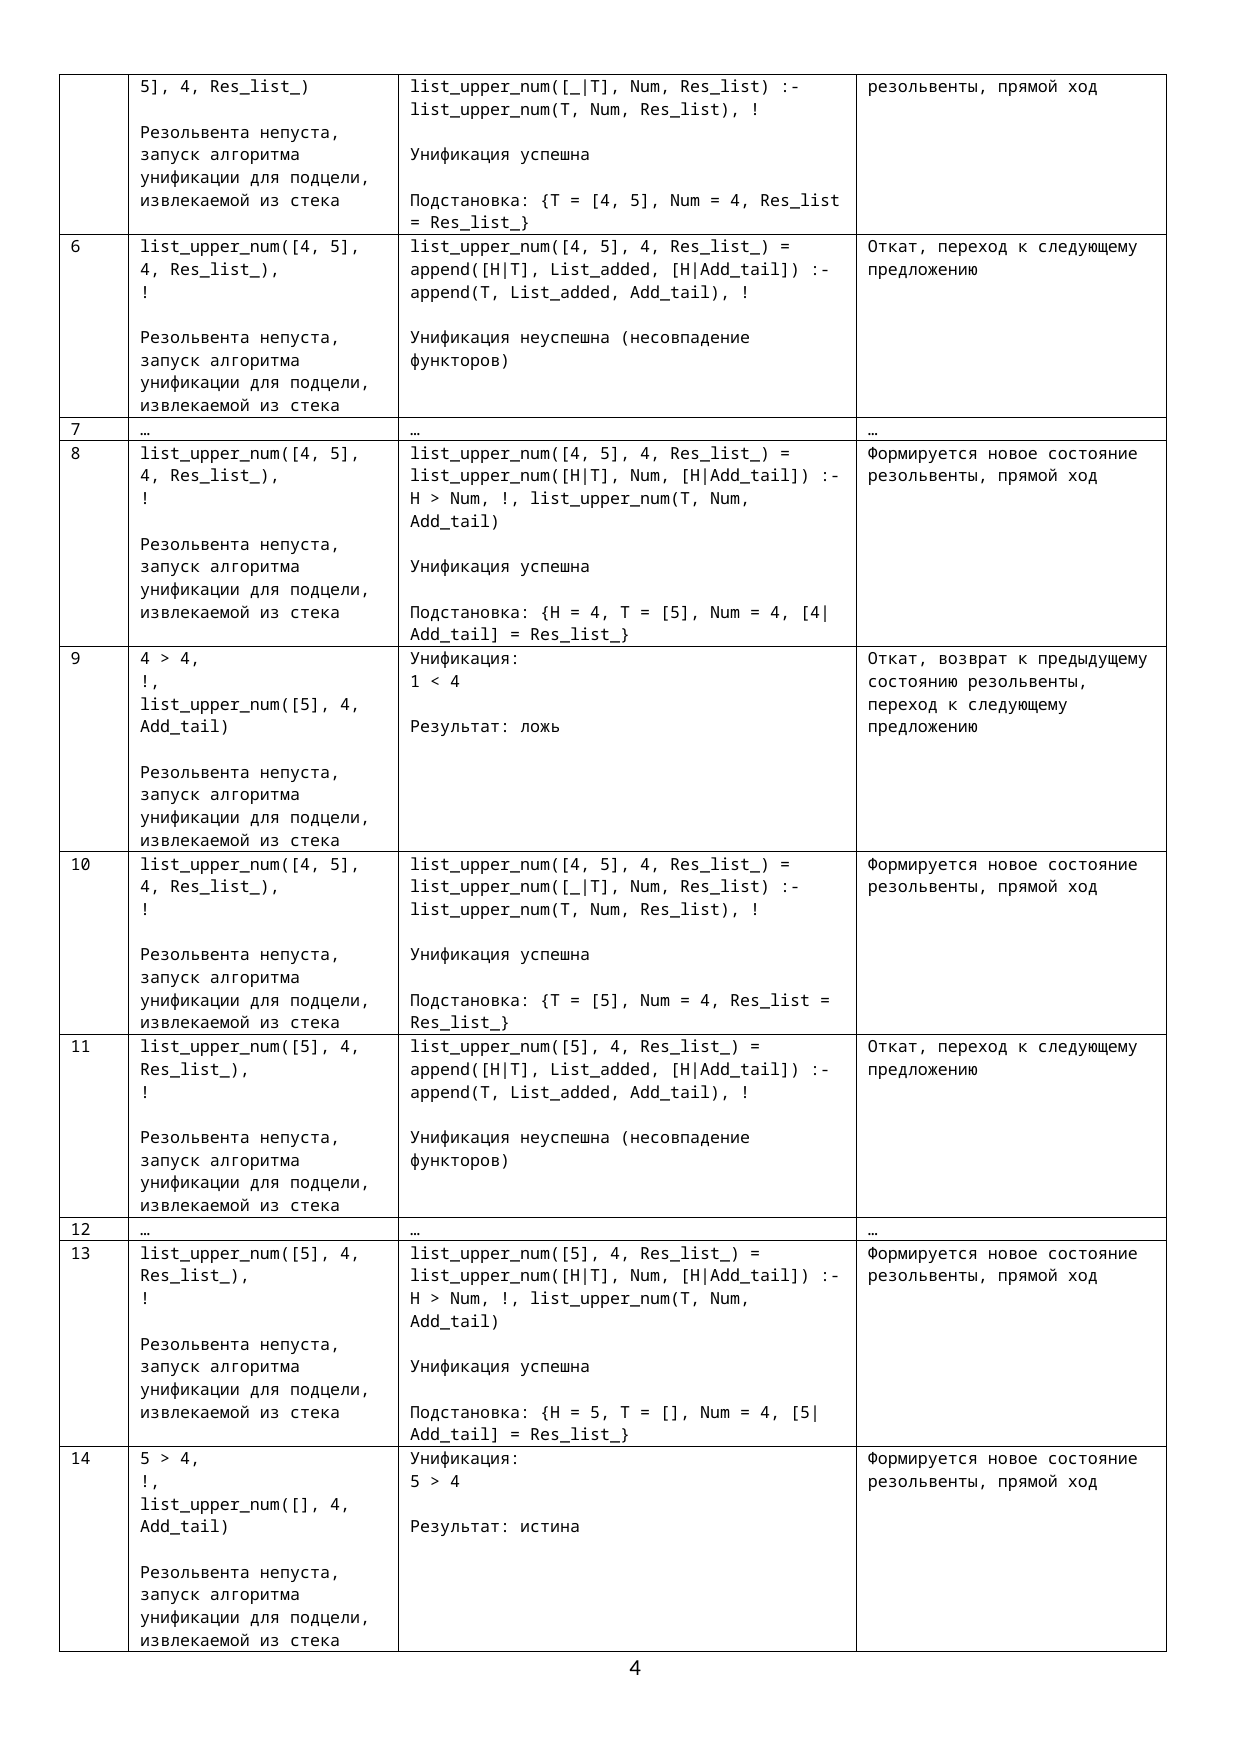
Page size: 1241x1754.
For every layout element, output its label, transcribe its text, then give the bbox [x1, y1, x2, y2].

table_cell 6 [60, 235, 128, 417]
table_cell list_upper_num([4, 5], 4, Res_list_) = append([H|T], List_added, [H|Add_tail]) :- append(T, List_added, Add_tail), ! Унификация неуспешна (несовпадение функторов) [399, 235, 856, 417]
table_cell 9 [60, 647, 128, 851]
table_cell list_upper_num([4, 5], 4, Res_list_) = list_upper_num([_|T], Num, Res_list) :- list_upper_num(T, Num, Res_list), ! Унификация успешна Подстановка: {T = [5], Num = 4, Res_list = Res_list_} [399, 852, 856, 1034]
table_cell Унификация: 1 < 4 Результат: ложь [399, 647, 856, 851]
table_cell 5 > 4, !, list_upper_num([], 4, Add_tail) Резольвента непуста, запуск алгоритма унификации для подцели, извлекаемой из стека [129, 1447, 398, 1651]
table_cell list_upper_num([5], 4, Res_list_), ! Резольвента непуста, запуск алгоритма унификации для подцели, извлекаемой из стека [129, 1241, 398, 1446]
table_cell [129, 75, 398, 234]
table_cell Откат, возврат к предыдущему состоянию резольвенты, переход к следующему предложению [857, 647, 1166, 851]
table_cell … [857, 418, 1166, 440]
table_cell list_upper_num([5], 4, Res_list_) = list_upper_num([H|T], Num, [H|Add_tail]) :- H > Num, !, list_upper_num(T, Num, Add_tail) Унификация успешна Подстановка: {H = 5, T = [], Num = 4, [5|Add_tail] = Res_list_} [399, 1241, 856, 1446]
table_cell … [399, 418, 856, 440]
table_cell Откат, переход к следующему предложению [857, 235, 1166, 417]
table_cell list_upper_num([4, 5], 4, Res_list_) = list_upper_num([H|T], Num, [H|Add_tail]) :- H > Num, !, list_upper_num(T, Num, Add_tail) Унификация успешна Подстановка: {H = 4, T = [5], Num = 4, [4|Add_tail] = Res_list_} [399, 441, 856, 646]
table_cell … [129, 418, 398, 440]
table_cell 8 [60, 441, 128, 646]
table_cell 7 [60, 418, 128, 440]
table_cell 4 > 4, !, list_upper_num([5], 4, Add_tail) Резольвента непуста, запуск алгоритма унификации для подцели, извлекаемой из стека [129, 647, 398, 851]
table_cell list_upper_num([4, 5], 4, Res_list_), ! Резольвента непуста, запуск алгоритма унификации для подцели, извлекаемой из стека [129, 852, 398, 1034]
table_cell 12 [60, 1218, 128, 1240]
table_cell 13 [60, 1241, 128, 1446]
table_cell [857, 75, 1166, 234]
table_cell list_upper_num([4, 5], 4, Res_list_), ! Резольвента непуста, запуск алгоритма унификации для подцели, извлекаемой из стека [129, 235, 398, 417]
table_cell Формируется новое состояние резольвенты, прямой ход [857, 1447, 1166, 1651]
table_cell … [129, 1218, 398, 1240]
table_cell 14 [60, 1447, 128, 1651]
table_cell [399, 75, 856, 234]
table_cell list_upper_num([4, 5], 4, Res_list_), ! Резольвента непуста, запуск алгоритма унификации для подцели, извлекаемой из стека [129, 441, 398, 646]
table_cell Откат, переход к следующему предложению [857, 1035, 1166, 1217]
table_cell list_upper_num([5], 4, Res_list_), ! Резольвента непуста, запуск алгоритма унификации для подцели, извлекаемой из стека [129, 1035, 398, 1217]
table_cell 10 [60, 852, 128, 1034]
table_cell Формируется новое состояние резольвенты, прямой ход [857, 1241, 1166, 1446]
table_cell … [857, 1218, 1166, 1240]
table_cell list_upper_num([5], 4, Res_list_) = append([H|T], List_added, [H|Add_tail]) :- append(T, List_added, Add_tail), ! Унификация неуспешна (несовпадение функторов) [399, 1035, 856, 1217]
table_cell Унификация: 5 > 4 Результат: истина [399, 1447, 856, 1651]
table_cell 11 [60, 1035, 128, 1217]
table_cell … [399, 1218, 856, 1240]
table_cell 5 [60, 75, 128, 234]
table_cell Формируется новое состояние резольвенты, прямой ход [857, 852, 1166, 1034]
table_cell Формируется новое состояние резольвенты, прямой ход [857, 441, 1166, 646]
